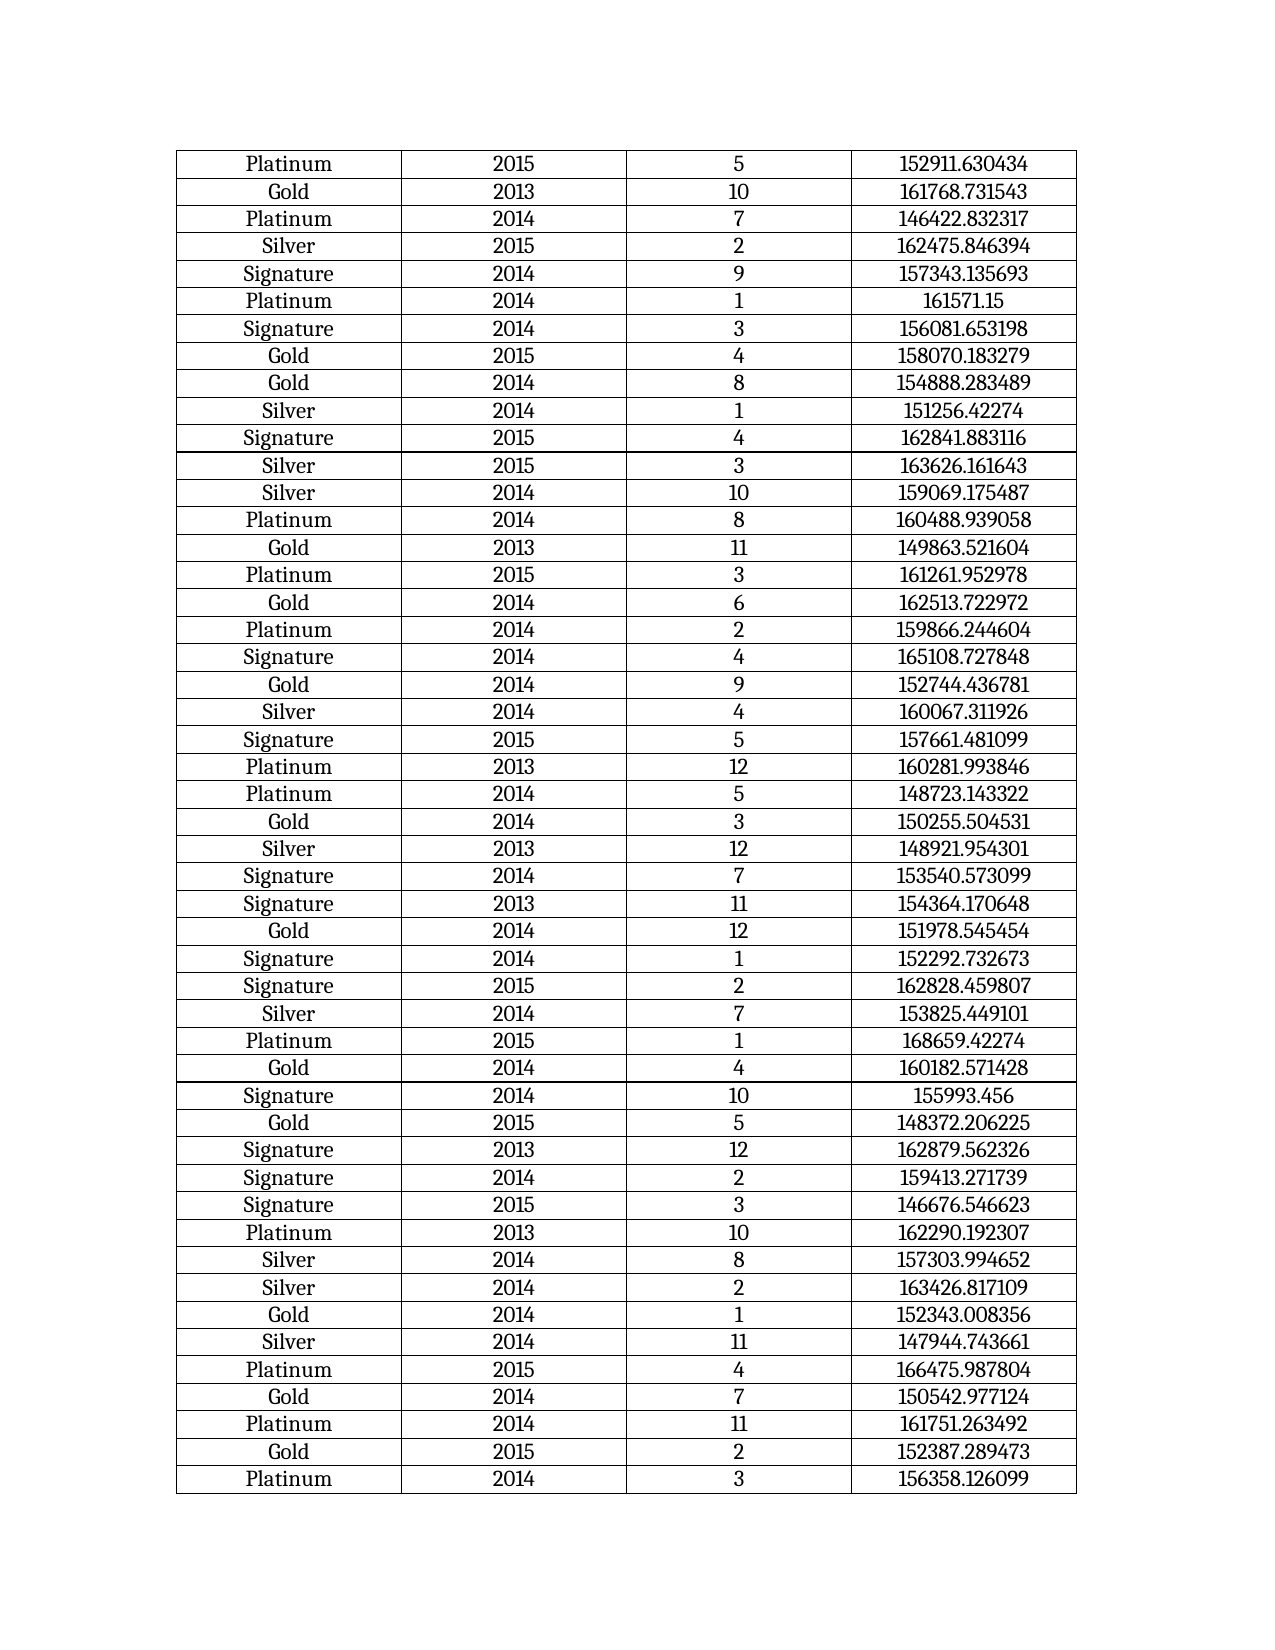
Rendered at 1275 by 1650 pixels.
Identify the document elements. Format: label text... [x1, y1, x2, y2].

table_cell 10 [627, 1083, 851, 1109]
table_cell 2014 [402, 781, 626, 807]
table_cell 3 [627, 315, 851, 342]
table_cell Signature [177, 973, 401, 999]
table_cell Gold [177, 535, 401, 561]
table_cell 2015 [402, 425, 626, 451]
table_cell 153825.449101 [852, 1000, 1076, 1027]
table_cell 4 [627, 1356, 851, 1383]
table_cell 12 [627, 754, 851, 780]
table_cell 166475.987804 [852, 1356, 1076, 1383]
table_cell 2015 [402, 1439, 626, 1465]
table_cell 161571.15 [852, 288, 1076, 314]
table_cell Silver [177, 1274, 401, 1301]
table_cell 2 [627, 1439, 851, 1465]
table_cell 4 [627, 343, 851, 369]
table_cell Signature [177, 1083, 401, 1109]
table_cell 2015 [402, 1356, 626, 1383]
table_cell 2014 [402, 946, 626, 972]
table_cell 161261.952978 [852, 562, 1076, 588]
table_cell Gold [177, 1439, 401, 1465]
table_cell 2014 [402, 1302, 626, 1328]
table_cell 146676.546623 [852, 1192, 1076, 1218]
table_cell Signature [177, 644, 401, 671]
table_cell 2014 [402, 1384, 626, 1410]
table_cell 5 [627, 781, 851, 807]
table_cell 157303.994652 [852, 1247, 1076, 1273]
table_cell Gold [177, 179, 401, 205]
table_cell 11 [627, 535, 851, 561]
table_cell 1 [627, 946, 851, 972]
table_cell 10 [627, 179, 851, 205]
table_cell 2015 [402, 1192, 626, 1218]
table_cell 162841.883116 [852, 425, 1076, 451]
table_cell 158070.183279 [852, 343, 1076, 369]
table_cell 159069.175487 [852, 480, 1076, 506]
table_cell 2015 [402, 726, 626, 753]
table_cell 4 [627, 1055, 851, 1081]
table_cell 156081.653198 [852, 315, 1076, 342]
table_cell 2 [627, 617, 851, 643]
table_cell 7 [627, 1384, 851, 1410]
table_cell Signature [177, 261, 401, 287]
table_cell 150255.504531 [852, 809, 1076, 835]
table_cell 2015 [402, 1028, 626, 1054]
table_cell 152292.732673 [852, 946, 1076, 972]
table_cell 3 [627, 562, 851, 588]
table_cell Platinum [177, 1028, 401, 1054]
table_cell 9 [627, 261, 851, 287]
table_cell Signature [177, 315, 401, 342]
table_cell 146422.832317 [852, 206, 1076, 232]
table_cell 168659.42274 [852, 1028, 1076, 1054]
table_cell 4 [627, 644, 851, 671]
table_cell 150542.977124 [852, 1384, 1076, 1410]
table_cell Gold [177, 1302, 401, 1328]
table_cell 2015 [402, 973, 626, 999]
table_cell 2013 [402, 535, 626, 561]
table_cell 11 [627, 891, 851, 917]
table_cell 148723.143322 [852, 781, 1076, 807]
table_cell 8 [627, 507, 851, 533]
table_cell 160067.311926 [852, 699, 1076, 725]
table_cell Signature [177, 863, 401, 890]
table_cell Silver [177, 1000, 401, 1027]
table_cell 152343.008356 [852, 1302, 1076, 1328]
table_cell 1 [627, 398, 851, 424]
table_cell 165108.727848 [852, 644, 1076, 671]
table_cell 162475.846394 [852, 233, 1076, 259]
table_cell 152911.630434 [852, 151, 1076, 177]
table_cell Platinum [177, 1220, 401, 1246]
table_cell 2014 [402, 288, 626, 314]
table_cell Gold [177, 1110, 401, 1136]
table_cell 2014 [402, 863, 626, 890]
table_cell 161751.263492 [852, 1411, 1076, 1438]
table_cell 8 [627, 370, 851, 397]
table_cell 2014 [402, 809, 626, 835]
table_cell Silver [177, 699, 401, 725]
table_cell 10 [627, 1220, 851, 1246]
table_cell 3 [627, 453, 851, 479]
table_cell 7 [627, 1000, 851, 1027]
table_cell Platinum [177, 1356, 401, 1383]
table_cell 2014 [402, 1329, 626, 1355]
table_cell 2013 [402, 891, 626, 917]
table_cell Gold [177, 809, 401, 835]
table_cell Gold [177, 918, 401, 944]
table_cell 162879.562326 [852, 1137, 1076, 1164]
table_cell 162290.192307 [852, 1220, 1076, 1246]
table_cell 3 [627, 809, 851, 835]
table_cell 162828.459807 [852, 973, 1076, 999]
table_cell Signature [177, 425, 401, 451]
table_cell 156358.126099 [852, 1466, 1076, 1492]
table_cell Platinum [177, 151, 401, 177]
table_cell Platinum [177, 1466, 401, 1492]
table_cell 2014 [402, 644, 626, 671]
table_cell 2013 [402, 836, 626, 862]
table_cell Signature [177, 726, 401, 753]
table_cell 2014 [402, 480, 626, 506]
table_cell Silver [177, 453, 401, 479]
table_cell 4 [627, 425, 851, 451]
table_cell 155993.456 [852, 1083, 1076, 1109]
table_cell 152387.289473 [852, 1439, 1076, 1465]
table_cell Silver [177, 1329, 401, 1355]
table_cell 160281.993846 [852, 754, 1076, 780]
table_cell 159866.244604 [852, 617, 1076, 643]
table_cell 148921.954301 [852, 836, 1076, 862]
table_cell 2014 [402, 617, 626, 643]
table_cell 10 [627, 480, 851, 506]
table_cell 2014 [402, 672, 626, 698]
table_cell 2015 [402, 233, 626, 259]
table_cell 2014 [402, 1411, 626, 1438]
table_cell 2015 [402, 151, 626, 177]
table_cell 2015 [402, 1110, 626, 1136]
table_cell 4 [627, 699, 851, 725]
table_cell 2014 [402, 1247, 626, 1273]
table_cell Signature [177, 1192, 401, 1218]
table_cell 2015 [402, 453, 626, 479]
table_cell 5 [627, 1110, 851, 1136]
table_cell Gold [177, 343, 401, 369]
table_cell 2014 [402, 261, 626, 287]
table_cell 2014 [402, 699, 626, 725]
table_cell 2015 [402, 343, 626, 369]
table_cell 5 [627, 726, 851, 753]
table_cell 5 [627, 151, 851, 177]
table_cell 2 [627, 1165, 851, 1191]
table_cell 2014 [402, 507, 626, 533]
table_cell 2014 [402, 1466, 626, 1492]
table_cell 151978.545454 [852, 918, 1076, 944]
table_cell 163626.161643 [852, 453, 1076, 479]
table_cell 6 [627, 589, 851, 616]
table_cell Platinum [177, 754, 401, 780]
table_cell Platinum [177, 781, 401, 807]
table_cell Signature [177, 946, 401, 972]
table_cell 2014 [402, 370, 626, 397]
table_cell Silver [177, 398, 401, 424]
table_cell 2014 [402, 315, 626, 342]
table_cell 160182.571428 [852, 1055, 1076, 1081]
table_cell Gold [177, 370, 401, 397]
table_cell 151256.42274 [852, 398, 1076, 424]
table_cell Signature [177, 1137, 401, 1164]
table_cell Platinum [177, 617, 401, 643]
table_cell 12 [627, 1137, 851, 1164]
table_cell 2014 [402, 206, 626, 232]
table_cell Silver [177, 836, 401, 862]
table_cell 2014 [402, 918, 626, 944]
table_cell Platinum [177, 206, 401, 232]
table_cell 160488.939058 [852, 507, 1076, 533]
table_cell 148372.206225 [852, 1110, 1076, 1136]
table_cell 159413.271739 [852, 1165, 1076, 1191]
table_cell 154888.283489 [852, 370, 1076, 397]
table_cell 2014 [402, 1000, 626, 1027]
table_cell 157661.481099 [852, 726, 1076, 753]
table_cell 8 [627, 1247, 851, 1273]
table_cell 2014 [402, 1274, 626, 1301]
table_cell 11 [627, 1329, 851, 1355]
table_cell 147944.743661 [852, 1329, 1076, 1355]
table_cell Silver [177, 1247, 401, 1273]
table_cell 1 [627, 1028, 851, 1054]
table_cell 2014 [402, 1165, 626, 1191]
table_cell 157343.135693 [852, 261, 1076, 287]
table_cell Signature [177, 1165, 401, 1191]
table_cell Gold [177, 672, 401, 698]
table_cell 2014 [402, 1055, 626, 1081]
table_cell 2013 [402, 179, 626, 205]
table_cell 12 [627, 918, 851, 944]
table_cell 153540.573099 [852, 863, 1076, 890]
table_cell Platinum [177, 562, 401, 588]
table_cell 2013 [402, 754, 626, 780]
table_cell 152744.436781 [852, 672, 1076, 698]
table_cell 2014 [402, 589, 626, 616]
table_cell Platinum [177, 288, 401, 314]
table_cell 154364.170648 [852, 891, 1076, 917]
table_cell 3 [627, 1192, 851, 1218]
table_cell Gold [177, 1055, 401, 1081]
table_cell Signature [177, 891, 401, 917]
table_cell 2 [627, 1274, 851, 1301]
table_cell Silver [177, 233, 401, 259]
table_cell 163426.817109 [852, 1274, 1076, 1301]
table_cell 161768.731543 [852, 179, 1076, 205]
table_cell 2013 [402, 1137, 626, 1164]
table_cell 1 [627, 1302, 851, 1328]
table_cell 2 [627, 233, 851, 259]
table_cell 2 [627, 973, 851, 999]
table_cell 149863.521604 [852, 535, 1076, 561]
table_cell Gold [177, 1384, 401, 1410]
table_cell Gold [177, 589, 401, 616]
table_cell 1 [627, 288, 851, 314]
table_cell 7 [627, 206, 851, 232]
table_cell 7 [627, 863, 851, 890]
table_cell 11 [627, 1411, 851, 1438]
table_cell 162513.722972 [852, 589, 1076, 616]
table_cell 2013 [402, 1220, 626, 1246]
table_cell Platinum [177, 507, 401, 533]
table_cell 9 [627, 672, 851, 698]
table_cell 2015 [402, 562, 626, 588]
table_cell Platinum [177, 1411, 401, 1438]
table_cell 12 [627, 836, 851, 862]
table_cell 2014 [402, 398, 626, 424]
table_cell 2014 [402, 1083, 626, 1109]
table_cell Silver [177, 480, 401, 506]
table_cell 3 [627, 1466, 851, 1492]
